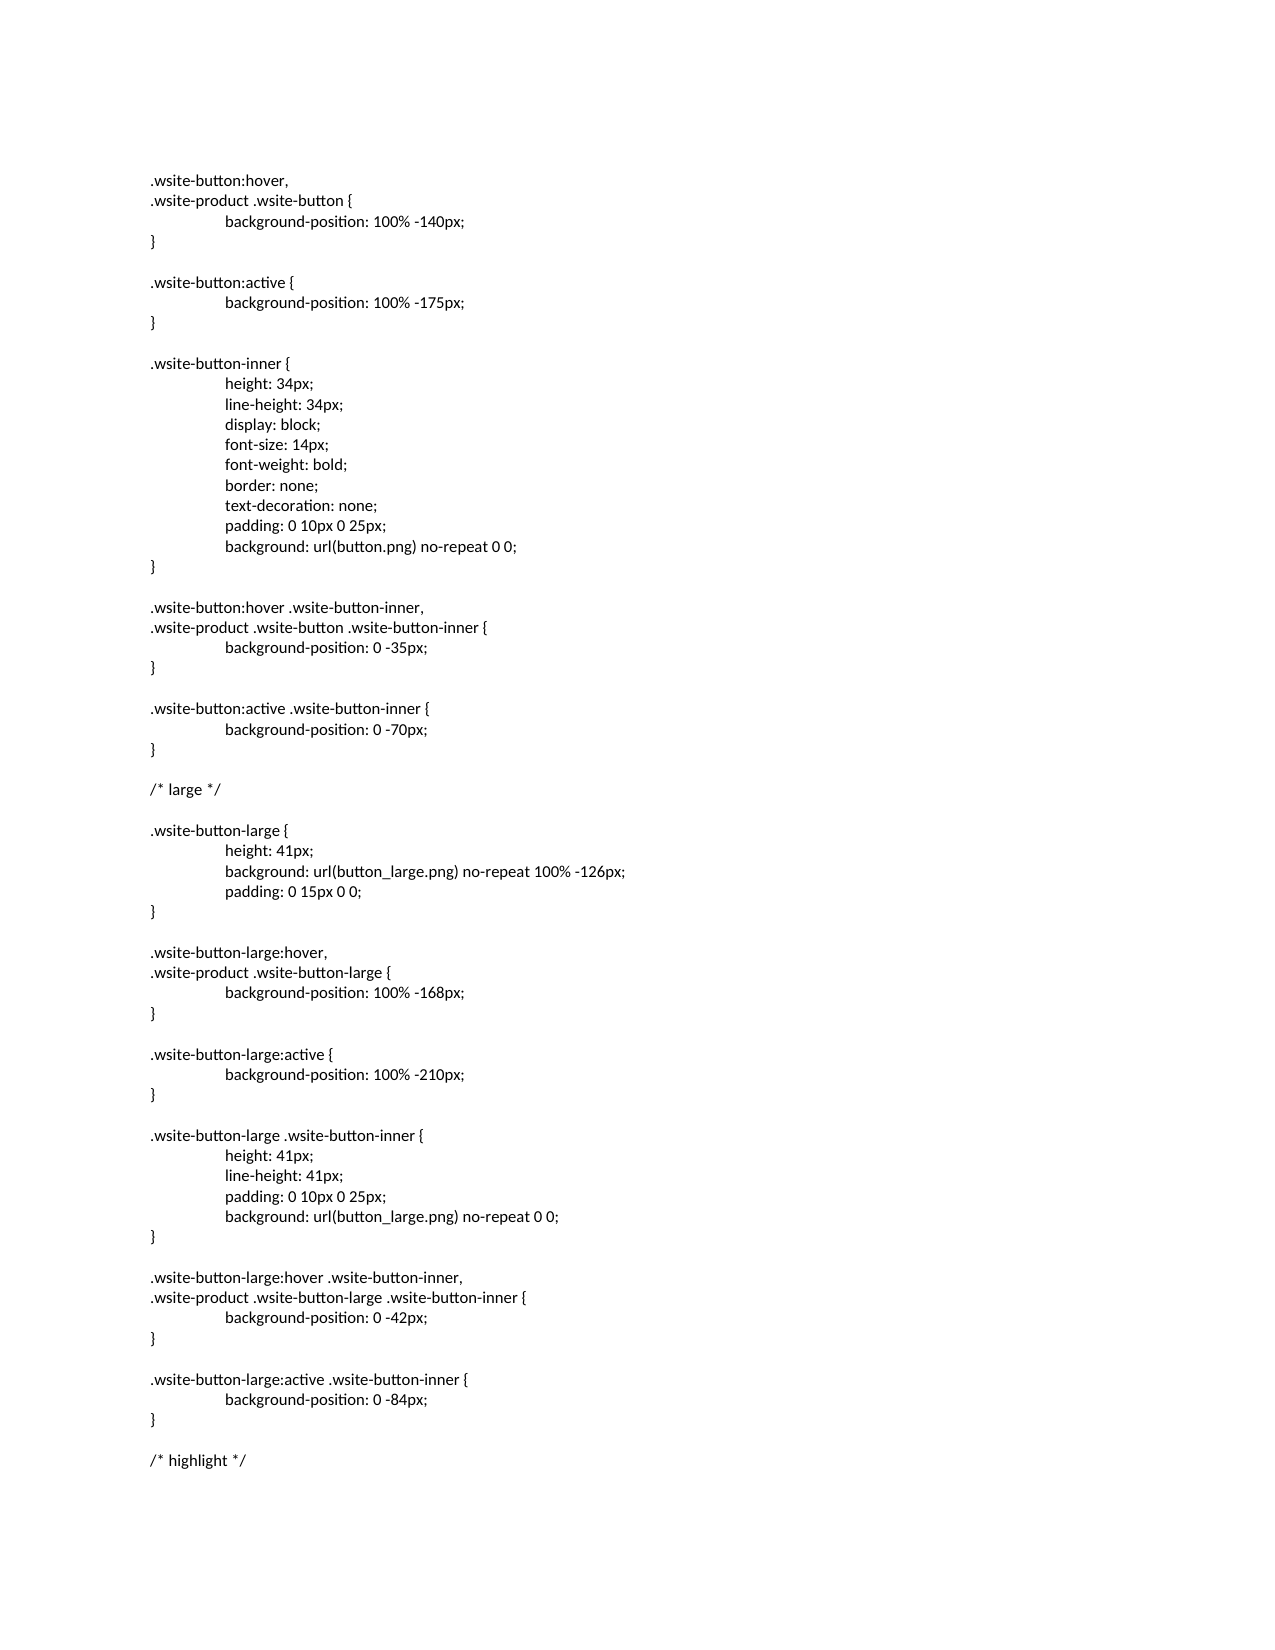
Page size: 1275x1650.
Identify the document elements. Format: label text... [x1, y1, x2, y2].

text height: 41px; [150, 1145, 1125, 1166]
text .wsite-button-large:hover, [150, 942, 1125, 962]
text .wsite-product .wsite-button-large { [150, 962, 1125, 983]
text .wsite-product .wsite-button-large .wsite-button-inner { [150, 1287, 1125, 1308]
text padding: 0 15px 0 0; [150, 881, 1125, 902]
text } [150, 658, 1125, 678]
text } [150, 1084, 1125, 1105]
text border: none; [150, 475, 1125, 495]
text .wsite-product .wsite-button { [150, 191, 1125, 211]
text } [150, 902, 1125, 922]
text .wsite-button-large { [150, 820, 1125, 841]
text } [150, 739, 1125, 759]
text .wsite-button:hover, [150, 170, 1125, 191]
text } [150, 231, 1125, 252]
text background-position: 0 -84px; [150, 1389, 1125, 1409]
text /* large */ [150, 780, 1125, 800]
text height: 34px; [150, 373, 1125, 394]
text line-height: 34px; [150, 394, 1125, 414]
text background: url(button.png) no-repeat 0 0; [150, 536, 1125, 556]
text } [150, 1227, 1125, 1247]
text .wsite-button-large .wsite-button-inner { [150, 1125, 1125, 1145]
text } [150, 1003, 1125, 1023]
text line-height: 41px; [150, 1166, 1125, 1186]
text } [150, 1409, 1125, 1430]
text padding: 0 10px 0 25px; [150, 516, 1125, 536]
text background: url(button_large.png) no-repeat 0 0; [150, 1206, 1125, 1227]
text font-weight: bold; [150, 455, 1125, 475]
text display: block; [150, 414, 1125, 434]
text .wsite-button:active { [150, 272, 1125, 292]
text } [150, 312, 1125, 333]
text .wsite-button-large:hover .wsite-button-inner, [150, 1267, 1125, 1287]
text .wsite-product .wsite-button .wsite-button-inner { [150, 617, 1125, 637]
text background-position: 0 -42px; [150, 1308, 1125, 1328]
text /* highlight */ [150, 1450, 1125, 1470]
text font-size: 14px; [150, 434, 1125, 455]
text .wsite-button:active .wsite-button-inner { [150, 698, 1125, 719]
text background-position: 100% -140px; [150, 211, 1125, 231]
text padding: 0 10px 0 25px; [150, 1186, 1125, 1206]
text background-position: 100% -175px; [150, 292, 1125, 312]
text .wsite-button-inner { [150, 353, 1125, 373]
text .wsite-button:hover .wsite-button-inner, [150, 597, 1125, 617]
text height: 41px; [150, 841, 1125, 861]
text } [150, 1328, 1125, 1348]
text } [150, 556, 1125, 577]
text background-position: 100% -168px; [150, 983, 1125, 1003]
text .wsite-button-large:active { [150, 1044, 1125, 1064]
text background-position: 0 -35px; [150, 637, 1125, 658]
text background-position: 100% -210px; [150, 1064, 1125, 1084]
text background: url(button_large.png) no-repeat 100% -126px; [150, 861, 1125, 881]
text background-position: 0 -70px; [150, 719, 1125, 739]
text .wsite-button-large:active .wsite-button-inner { [150, 1369, 1125, 1389]
text text-decoration: none; [150, 495, 1125, 516]
